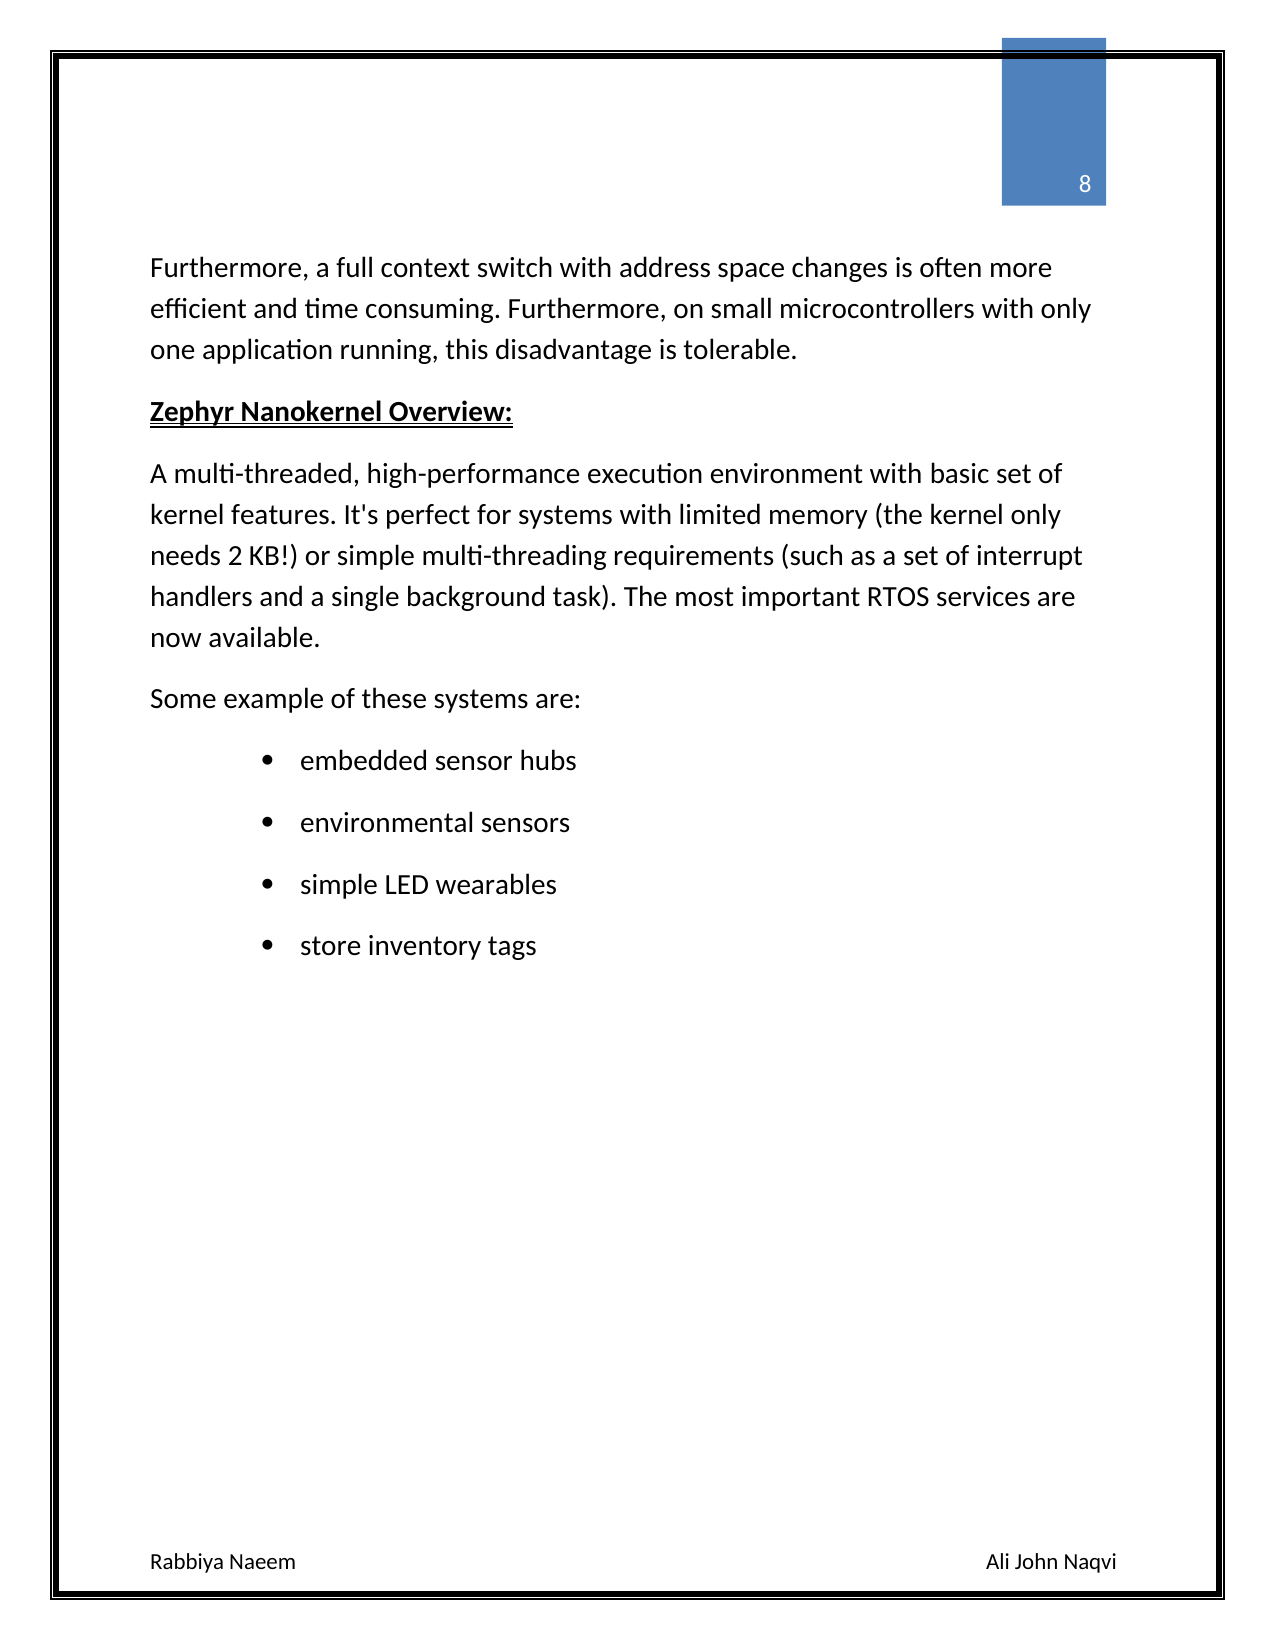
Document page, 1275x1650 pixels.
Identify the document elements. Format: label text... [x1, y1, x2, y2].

list store inventory tags [262, 927, 1125, 963]
text Zephyr Nanokernel Overview: [150, 393, 1125, 429]
text A multi-threaded, high-performance execution environment with basic set of kernel features. It's perfect for systems with limited memory (the kernel only needs 2 KB!) or simple multi-threading requirements (such as a set of interrupt handlers and a single background task). The most important RTOS services are now available. [150, 455, 1125, 654]
list simple LED wearables [262, 866, 1125, 901]
text Furthermore, a full context switch with address space changes is often more efficient and time consuming. Furthermore, on small microcontrollers with only one application running, this disadvantage is tolerable. [150, 150, 1125, 367]
list environmental sensors [262, 804, 1125, 839]
list embedded sensor hubs [262, 742, 1125, 778]
text Some example of these systems are: [150, 680, 1125, 716]
